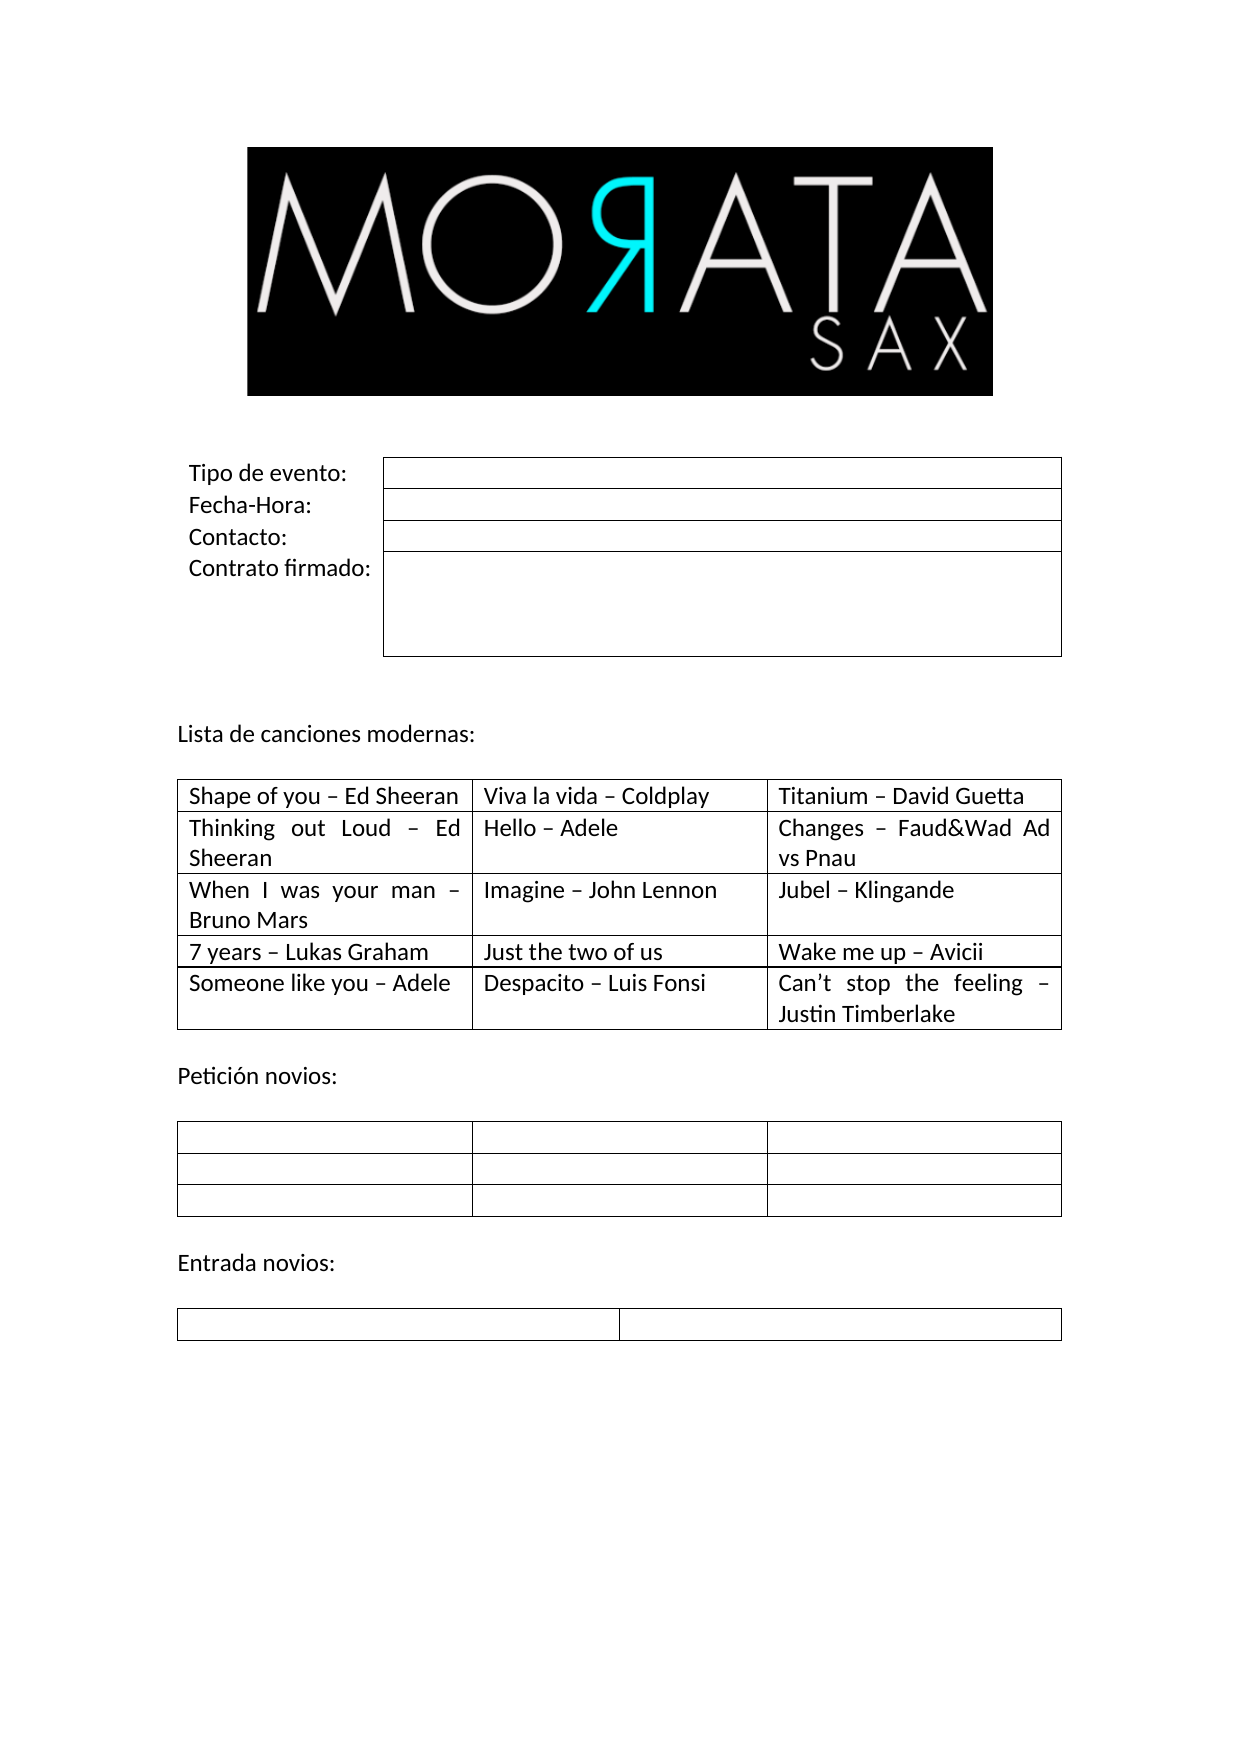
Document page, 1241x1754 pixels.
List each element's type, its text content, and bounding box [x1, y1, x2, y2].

table_cell Someone like you – Adele [178, 968, 472, 1028]
table_cell Jubel – Klingande [768, 874, 1061, 935]
table_cell [473, 1154, 767, 1184]
table_cell [768, 1185, 1061, 1216]
table_header [178, 1309, 619, 1340]
table_cell Wake me up – Avicii [768, 936, 1061, 966]
table_cell Changes – Faud&Wad Ad vs Pnau [768, 812, 1061, 873]
table_header [178, 1122, 472, 1153]
table_cell Contacto: [177, 520, 383, 551]
table_cell When I was your man – Bruno Mars [178, 874, 472, 935]
table_cell Imagine – John Lennon [473, 874, 767, 935]
text Petición novios: [177, 1060, 1063, 1091]
table_cell Fecha-Hora: [177, 488, 383, 520]
text Lista de canciones modernas: [177, 718, 1063, 748]
table_cell Contrato firmado: [177, 551, 383, 656]
table_header Titanium – David Guetta [768, 780, 1061, 811]
table_header [473, 1122, 767, 1153]
table_header [768, 1122, 1061, 1153]
table_header Tipo de evento: [177, 457, 383, 488]
table_cell [384, 489, 1061, 520]
table_header [620, 1309, 1061, 1340]
table_cell [473, 1185, 767, 1216]
picture [247, 147, 993, 396]
table_cell Can’t stop the feeling – Justin Timberlake [768, 968, 1061, 1028]
table_cell [384, 552, 1061, 656]
table_cell [178, 1154, 472, 1184]
table_cell Despacito – Luis Fonsi [473, 968, 767, 1028]
table_header [384, 458, 1061, 488]
text Entrada novios: [177, 1247, 1063, 1278]
table_cell 7 years – Lukas Graham [178, 936, 472, 966]
table_cell Hello – Adele [473, 812, 767, 873]
table_cell Thinking out Loud – Ed Sheeran [178, 812, 472, 873]
table_cell [384, 521, 1061, 551]
table_header Viva la vida – Coldplay [473, 780, 767, 811]
table_header Shape of you – Ed Sheeran [178, 780, 472, 811]
table_cell Just the two of us [473, 936, 767, 966]
table_cell [768, 1154, 1061, 1184]
table_cell [178, 1185, 472, 1216]
